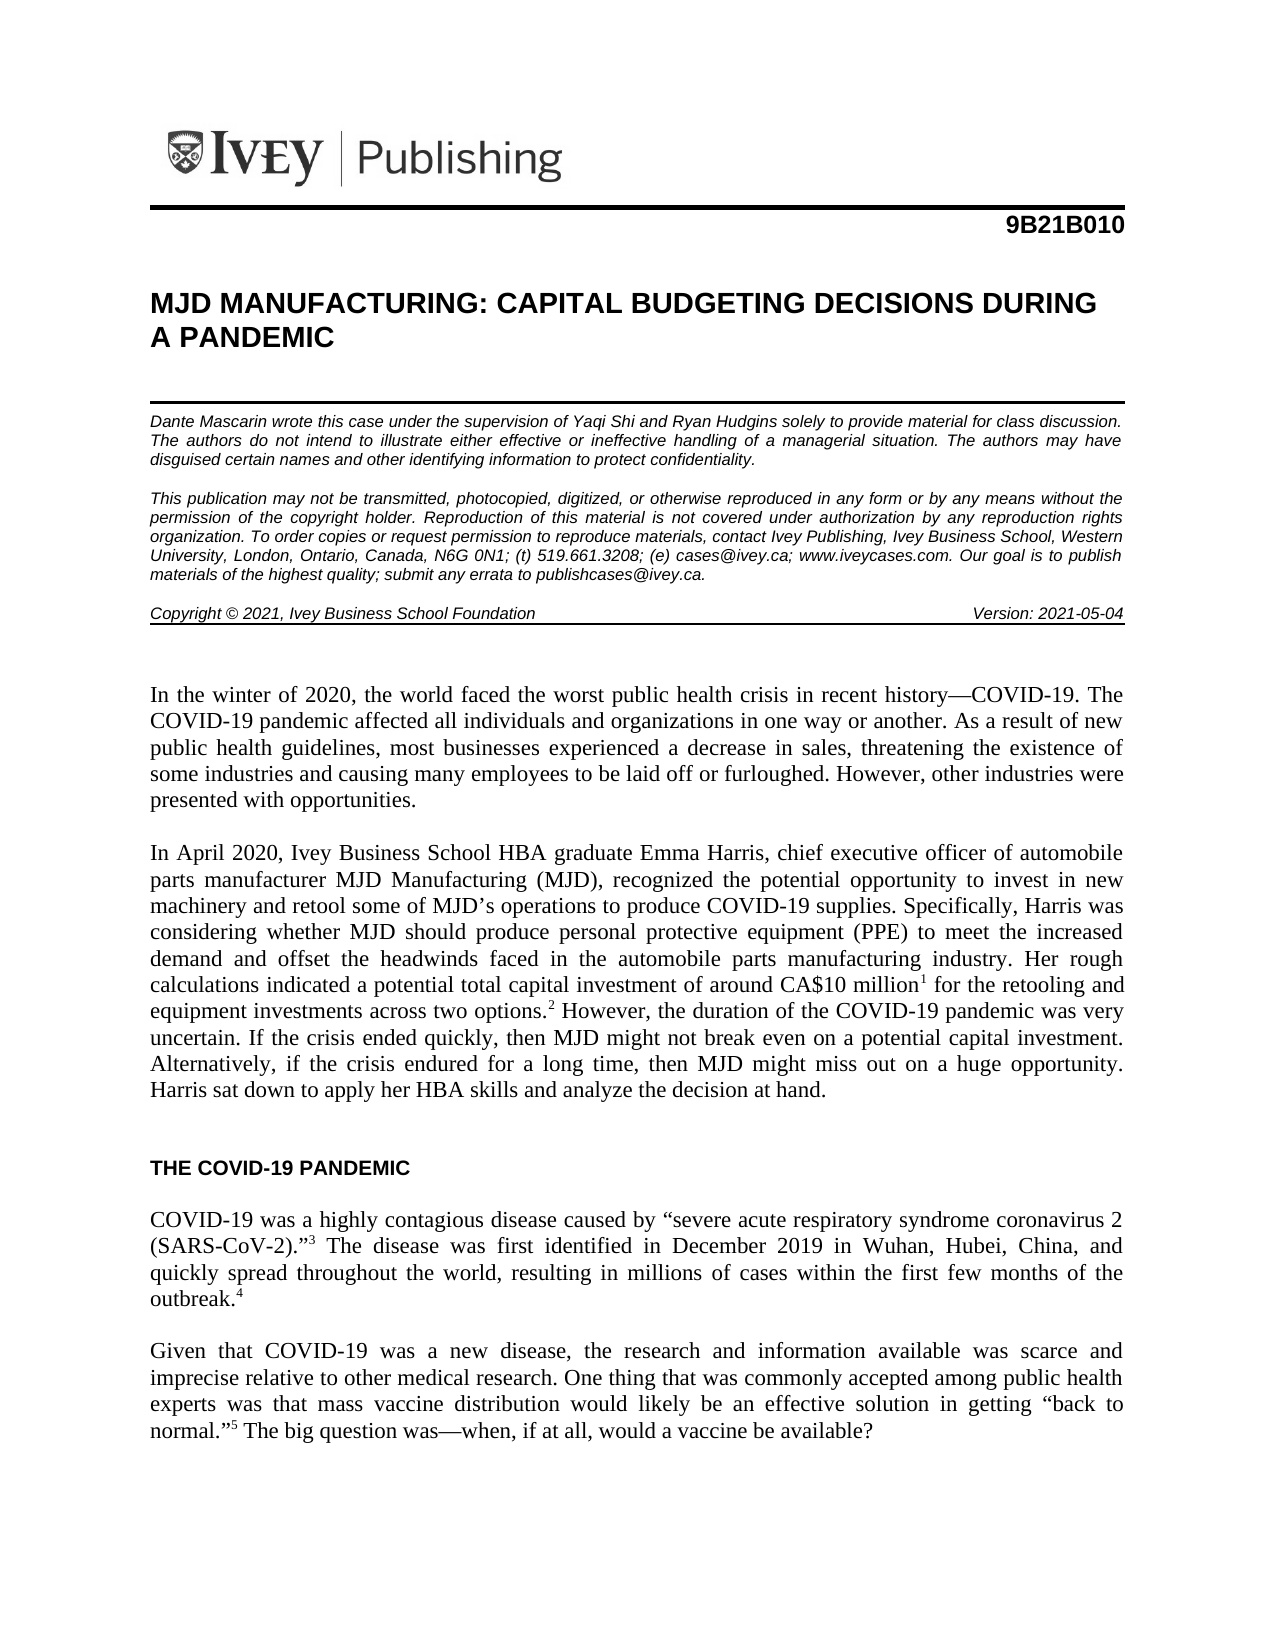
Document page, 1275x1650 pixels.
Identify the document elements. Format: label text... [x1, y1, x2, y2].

text Copyright © 2021, Ivey Business School Foundation Version: 2021-05-04 [150, 603, 1125, 623]
text In the winter of 2020, the world faced the worst public health crisis in recent history—COVID-19. The COVID-19 pandemic affected all individuals and organizations in one way or another. As a result of new public health guidelines, most businesses experienced a decrease in sales, threatening the existence of some industries and causing many employees to be laid off or furloughed. However, other industries were presented with opportunities. [150, 681, 1125, 813]
text Dante Mascarin wrote this case under the supervision of Yaqi Shi and Ryan Hudgins solely to provide material for class discussion. The authors do not intend to illustrate either effective or ineffective handling of a managerial situation. The authors may have disguised certain names and other identifying information to protect confidentiality. [150, 404, 1125, 469]
text In April 2020, Ivey Business School HBA graduate Emma Harris, chief executive officer of automobile parts manufacturer MJD Manufacturing (MJD), recognized the potential opportunity to invest in new machinery and retool some of MJD’s operations to produce COVID-19 supplies. Specifically, Harris was considering whether MJD should produce personal protective equipment (PPE) to meet the increased demand and offset the headwinds faced in the automobile parts manufacturing industry. Her rough calculations indicated a potential total capital investment of around CA$10 million for the retooling and equipment investments across two options. However, the duration of the COVID-19 pandemic was very uncertain. If the crisis ended quickly, then MJD might not break even on a potential capital investment. Alternatively, if the crisis endured for a long time, then MJD might miss out on a huge opportunity. Harris sat down to apply her HBA skills and analyze the decision at hand. [150, 839, 1125, 1103]
text Given that COVID-19 was a new disease, the research and information available was scarce and imprecise relative to other medical research. One thing that was commonly accepted among public health experts was that mass vaccine distribution would likely be an effective solution in getting “back to normal.” The big question was—when, if at all, would a vaccine be available? [150, 1338, 1125, 1443]
text 9B21B010 [150, 210, 1125, 238]
text This publication may not be transmitted, photocopied, digitized, or otherwise reproduced in any form or by any means without the permission of the copyright holder. Reproduction of this material is not covered under authorization by any reproduction rights organization. To order copies or request permission to reproduce materials, contact Ivey Publishing, Ivey Business School, Western University, London, Ontario, Canada, N6G 0N1; (t) 519.661.3208; (e) cases@ivey.ca; www.iveycases.com. Our goal is to publish materials of the highest quality; submit any errata to publishcases@ivey.ca. i1v2e5y5pubs [150, 488, 1125, 584]
title MJD MANUFACTURING: CAPITAL BUDGETING DECISIONS DURING A PANDEMIC [150, 286, 1125, 353]
text THE COVID-19 PANDEMIC [150, 1156, 1125, 1179]
text COVID-19 was a highly contagious disease caused by “severe acute respiratory syndrome coronavirus 2 (SARS-CoV-2).” The disease was first identified in December 2019 in Wuhan, Hubei, China, and quickly spread throughout the world, resulting in millions of cases within the first few months of the outbreak. [150, 1206, 1125, 1311]
